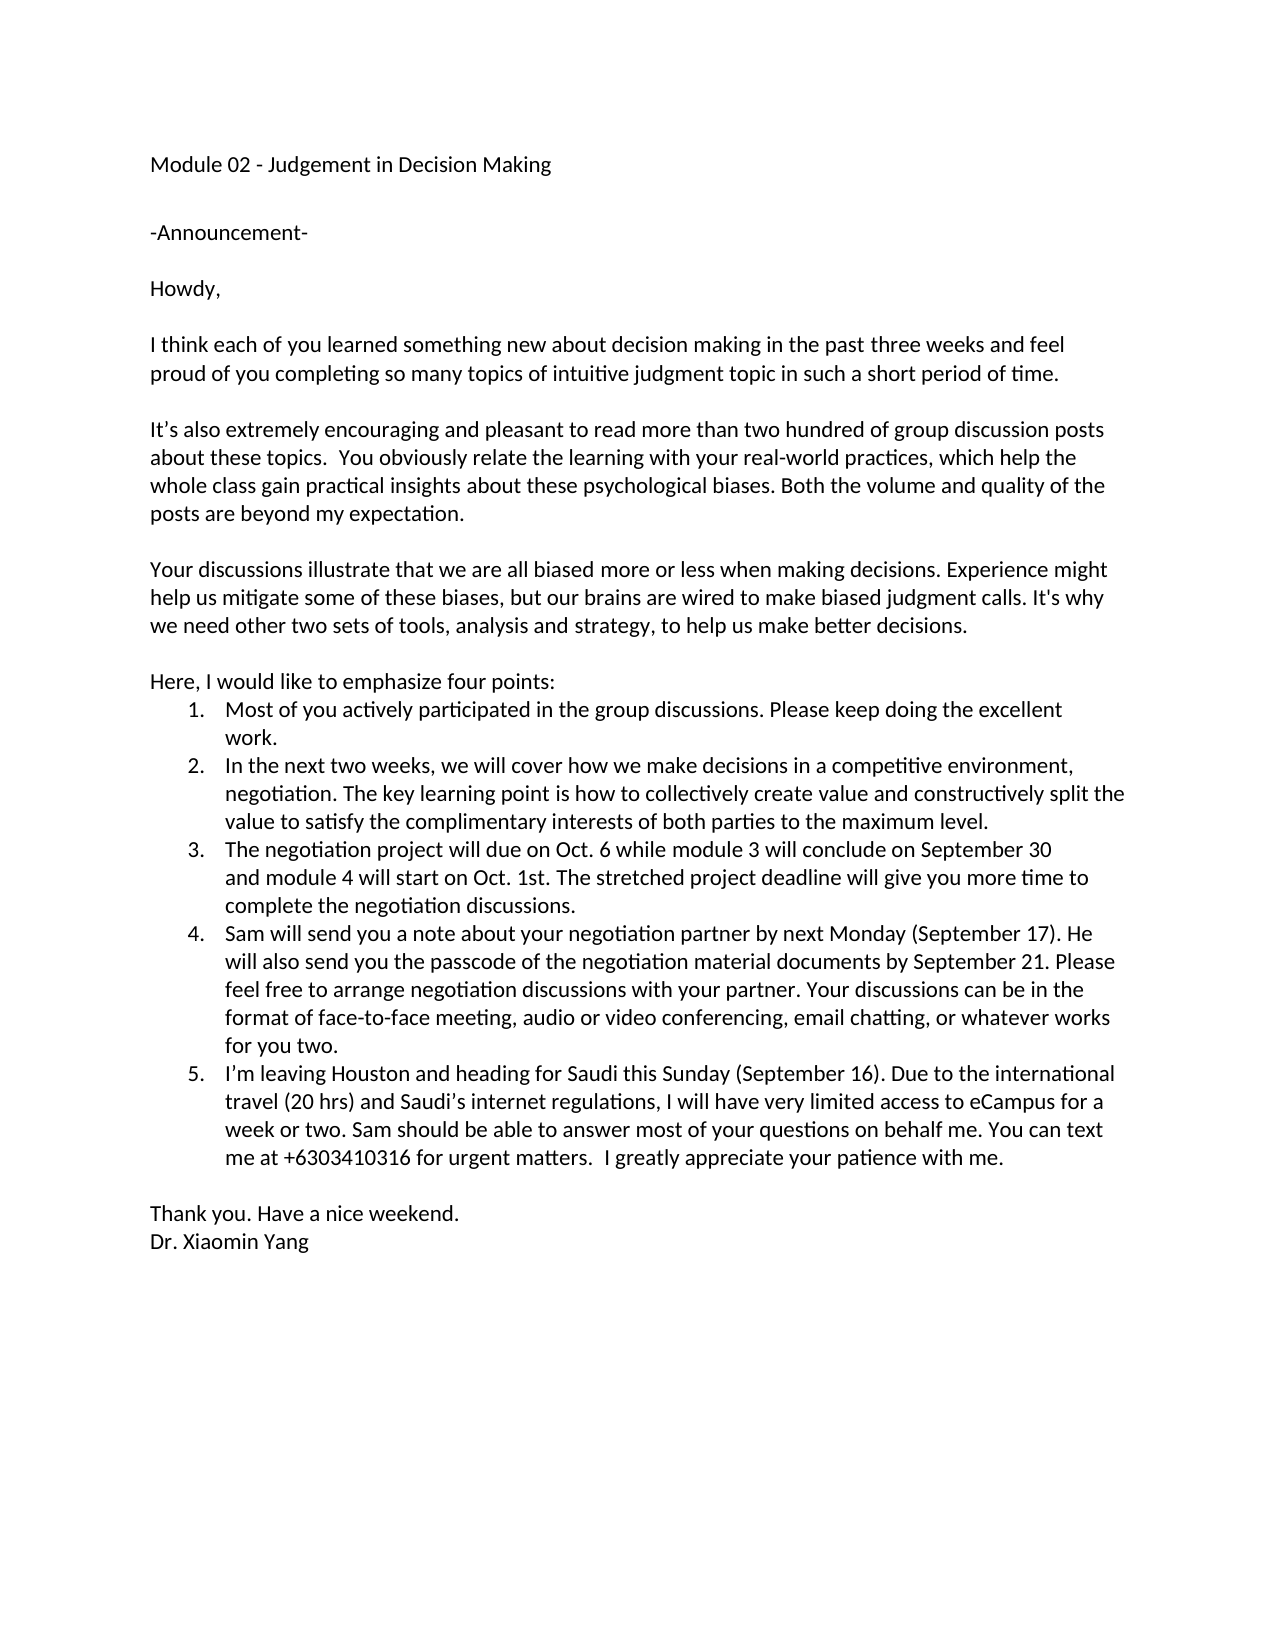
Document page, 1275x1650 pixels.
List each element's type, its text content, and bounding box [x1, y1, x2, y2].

text I think each of you learned something new about decision making in the past three weeks and feel proud of you completing so many topics of intuitive judgment topic in such a short period of time. [150, 331, 1125, 387]
text It’s also extremely encouraging and pleasant to read more than two hundred of group discussion posts about these topics. You obviously relate the learning with your real-world practices, which help the whole class gain practical insights about these psychological biases. Both the volume and quality of the posts are beyond my expectation. [150, 415, 1125, 527]
list In the next two weeks, we will cover how we make decisions in a competitive environment, negotiation. The key learning point is how to collectively create value and constructively split the value to satisfy the complimentary interests of both parties to the maximum level. [187, 751, 1125, 835]
text Howdy, [150, 274, 1125, 303]
text Thank you. Have a nice weekend. [150, 1199, 1125, 1227]
list Sam will send you a note about your negotiation partner by next Monday (September 17). He will also send you the passcode of the negotiation material documents by September 21. Please feel free to arrange negotiation discussions with your partner. Your discussions can be in the format of face-to-face meeting, audio or video conferencing, email chatting, or whatever works for you two. [187, 919, 1125, 1059]
list Most of you actively participated in the group discussions. Please keep doing the excellent work. [187, 695, 1125, 751]
list I’m leaving Houston and heading for Saudi this Sunday (September 16). Due to the international travel (20 hrs) and Saudi’s internet regulations, I will have very limited access to eCampus for a week or two. Sam should be able to answer most of your questions on behalf me. You can text me at +6303410316 for urgent matters. I greatly appreciate your patience with me. [187, 1059, 1125, 1171]
text Your discussions illustrate that we are all biased more or less when making decisions. Experience might help us mitigate some of these biases, but our brains are wired to make biased judgment calls. It's why we need other two sets of tools, analysis and strategy, to help us make better decisions. [150, 555, 1125, 639]
text -Announcement- [150, 218, 1125, 247]
text Dr. Xiaomin Yang [150, 1227, 1125, 1255]
text Module 02 - Judgement in Decision Making [150, 150, 1125, 178]
text Here, I would like to emphasize four points: [150, 667, 1125, 695]
list The negotiation project will due on Oct. 6 while module 3 will conclude on September 30 and module 4 will start on Oct. 1st. The stretched project deadline will give you more time to complete the negotiation discussions. [187, 835, 1125, 919]
